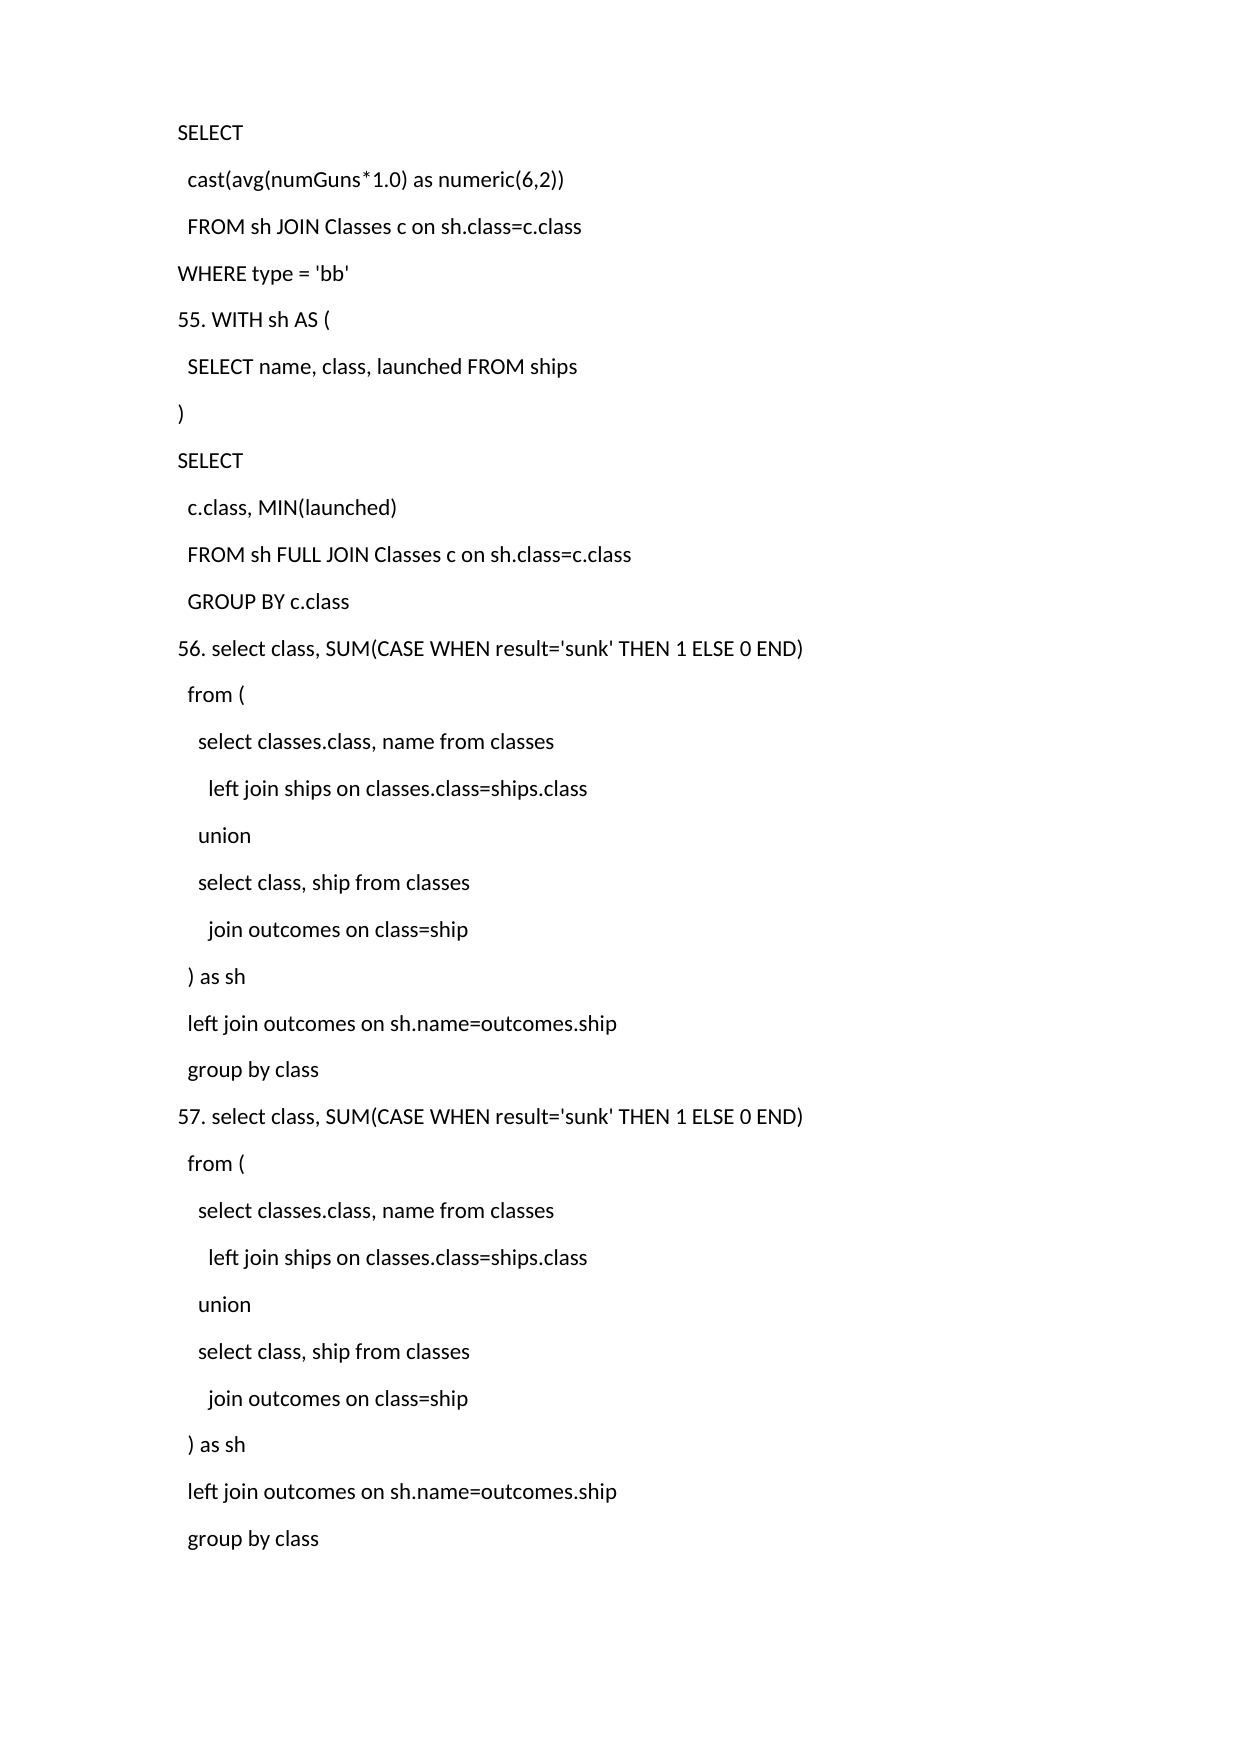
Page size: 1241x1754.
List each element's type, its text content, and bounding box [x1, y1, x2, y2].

text select classes.class, name from classes [177, 1196, 1152, 1224]
text GROUP BY c.class [177, 587, 1152, 615]
text 56. select class, SUM(CASE WHEN result='sunk' THEN 1 ELSE 0 END) [177, 634, 1152, 662]
text join outcomes on class=ship [177, 915, 1152, 943]
text join outcomes on class=ship [177, 1384, 1152, 1412]
text left join outcomes on sh.name=outcomes.ship [177, 1009, 1152, 1037]
text c.class, MIN(launched) [177, 493, 1152, 521]
text ) [177, 399, 1152, 427]
text FROM sh JOIN Classes c on sh.class=c.class [177, 212, 1152, 240]
text union [177, 1290, 1152, 1318]
text select class, ship from classes [177, 1337, 1152, 1365]
text SELECT [177, 446, 1152, 474]
text left join outcomes on sh.name=outcomes.ship [177, 1477, 1152, 1506]
text left join ships on classes.class=ships.class [177, 1243, 1152, 1271]
text FROM sh FULL JOIN Classes c on sh.class=c.class [177, 540, 1152, 568]
text WHERE type = 'bb' [177, 259, 1152, 287]
text from ( [177, 681, 1152, 709]
text SELECT name, class, launched FROM ships [177, 352, 1152, 381]
text cast(avg(numGuns*1.0) as numeric(6,2)) [177, 165, 1152, 193]
text SELECT [177, 118, 1152, 146]
text ) as sh [177, 962, 1152, 990]
text ) as sh [177, 1431, 1152, 1459]
text group by class [177, 1056, 1152, 1084]
text left join ships on classes.class=ships.class [177, 774, 1152, 802]
text group by class [177, 1524, 1152, 1552]
text select classes.class, name from classes [177, 727, 1152, 756]
text from ( [177, 1149, 1152, 1177]
text select class, ship from classes [177, 868, 1152, 896]
text union [177, 821, 1152, 849]
text 55. WITH sh AS ( [177, 306, 1152, 334]
text 57. select class, SUM(CASE WHEN result='sunk' THEN 1 ELSE 0 END) [177, 1102, 1152, 1131]
